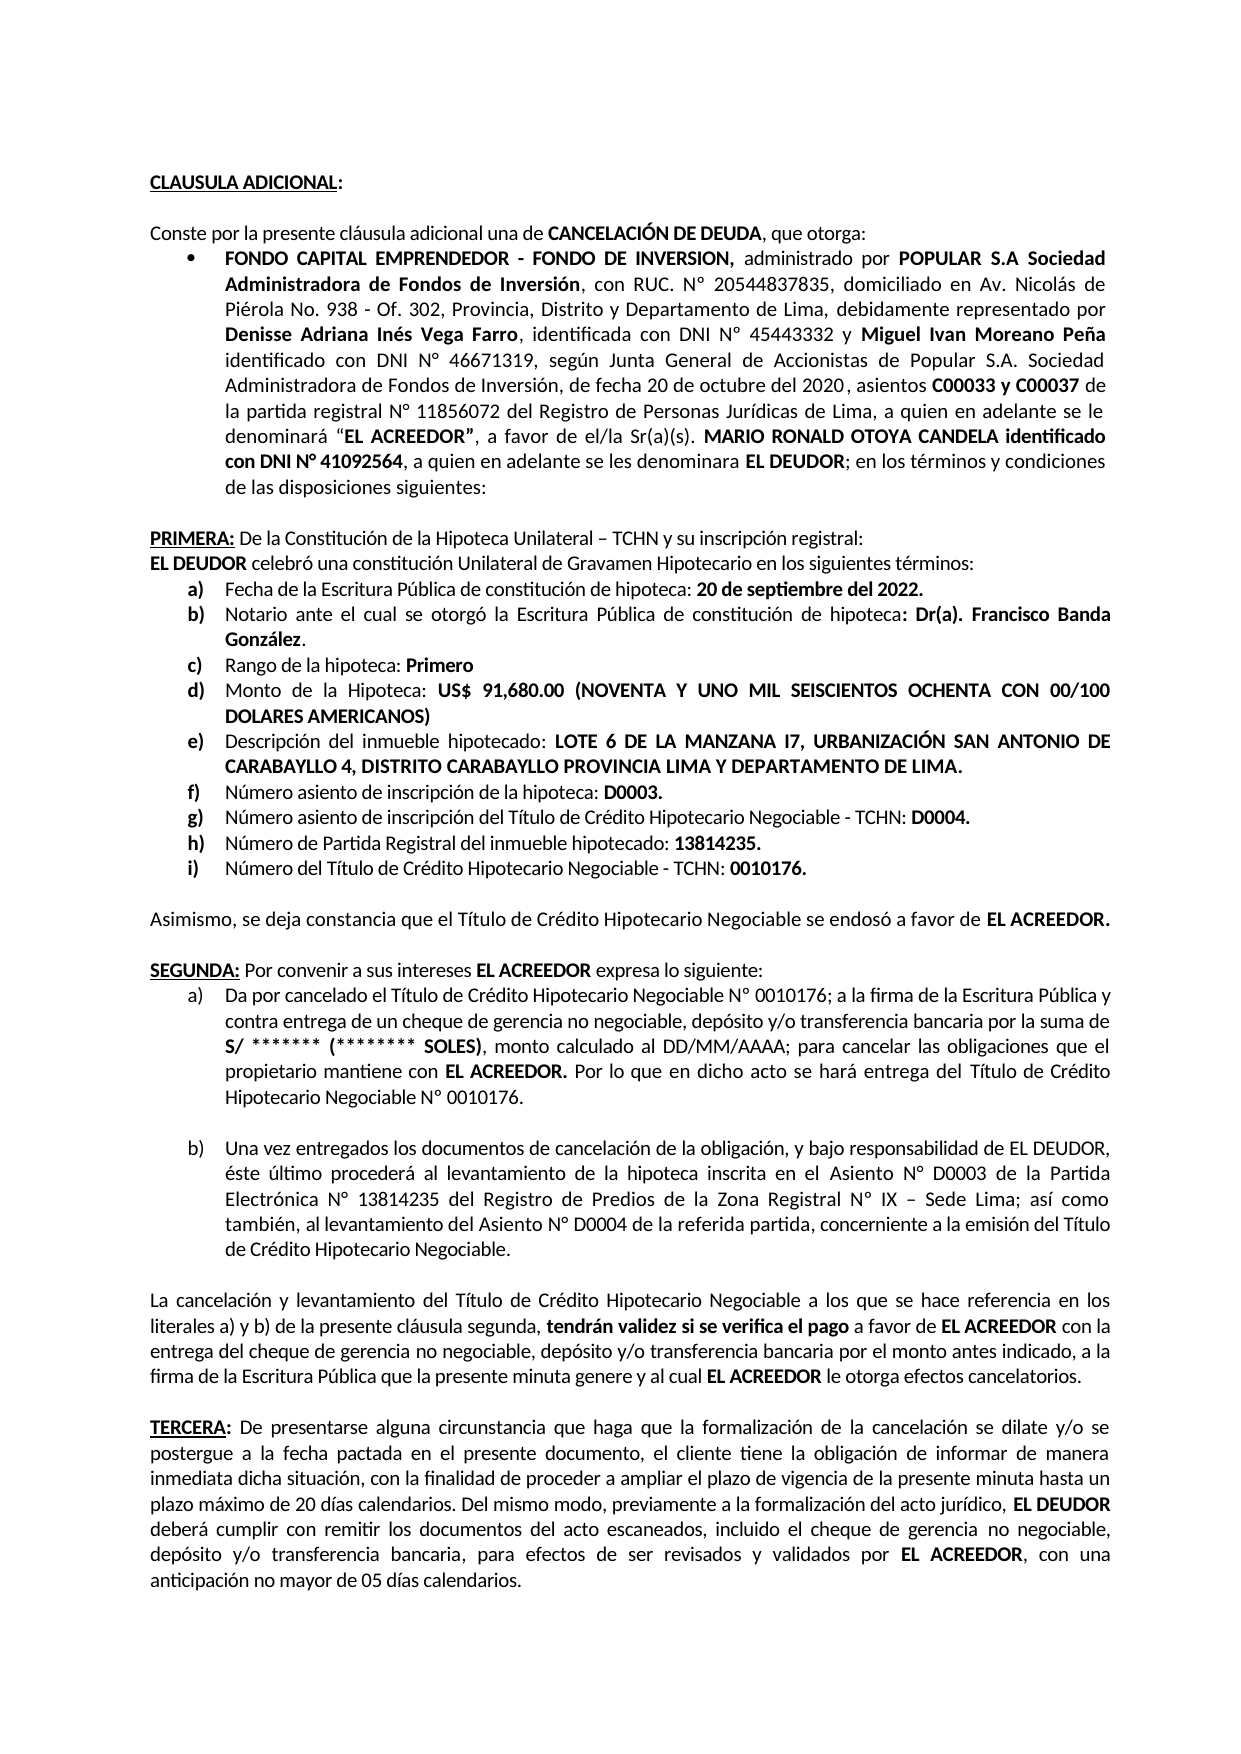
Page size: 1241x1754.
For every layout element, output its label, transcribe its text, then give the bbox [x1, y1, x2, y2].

text CLAUSULA ADICIONAL: [150, 169, 1111, 194]
list Da por cancelado el Título de Crédito Hipotecario Negociable Nº 0010176; a la firma de la Escritura Pública y contra entrega de un cheque de gerencia no negociable, depósito y/o transferencia bancaria por la suma de S/ ******* (******** SOLES), monto calculado al DD/MM/AAAA; para cancelar las obligaciones que el propietario mantiene con EL ACREEDOR. Por lo que en dicho acto se hará entrega del Título de Crédito Hipotecario Negociable Nº 0010176. [187, 982, 1111, 1109]
text TERCERA: De presentarse alguna circunstancia que haga que la formalización de la cancelación se dilate y/o se postergue a la fecha pactada en el presente documento, el cliente tiene la obligación de informar de manera inmediata dicha situación, con la finalidad de proceder a ampliar el plazo de vigencia de la presente minuta hasta un plazo máximo de 20 días calendarios. Del mismo modo, previamente a la formalización del acto jurídico, EL DEUDOR deberá cumplir con remitir los documentos del acto escaneados, incluido el cheque de gerencia no negociable, depósito y/o transferencia bancaria, para efectos de ser revisados y validados por EL ACREEDOR, con una anticipación no mayor de 05 días calendarios. [150, 1414, 1111, 1592]
text Conste por la presente cláusula adicional una de CANCELACIÓN DE DEUDA, que otorga: [150, 220, 1106, 245]
list Notario ante el cual se otorgó la Escritura Pública de constitución de hipoteca: Dr(a). Francisco Banda González. [187, 601, 1111, 652]
list Número de Partida Registral del inmueble hipotecado: 13814235. [187, 830, 1111, 855]
text La cancelación y levantamiento del Título de Crédito Hipotecario Negociable a los que se hace referencia en los literales a) y b) de la presente cláusula segunda, tendrán validez si se verifica el pago a favor de EL ACREEDOR con la entrega del cheque de gerencia no negociable, depósito y/o transferencia bancaria por el monto antes indicado, a la firma de la Escritura Pública que la presente minuta genere y al cual EL ACREEDOR le otorga efectos cancelatorios. [150, 1287, 1111, 1389]
list Descripción del inmueble hipotecado: LOTE 6 DE LA MANZANA I7, URBANIZACIÓN SAN ANTONIO DE CARABAYLLO 4, DISTRITO CARABAYLLO PROVINCIA LIMA Y DEPARTAMENTO DE LIMA. [187, 728, 1111, 779]
list Monto de la Hipoteca: US$ 91,680.00 (NOVENTA Y UNO MIL SEISCIENTOS OCHENTA CON 00/100 DOLARES AMERICANOS) [187, 677, 1111, 728]
text EL DEUDOR celebró una constitución Unilateral de Gravamen Hipotecario en los siguientes términos: [150, 550, 1111, 576]
list Rango de la hipoteca: Primero [187, 652, 1111, 677]
list Número asiento de inscripción del Título de Crédito Hipotecario Negociable - TCHN: D0004. [187, 804, 1111, 830]
list Una vez entregados los documentos de cancelación de la obligación, y bajo responsabilidad de EL DEUDOR, éste último procederá al levantamiento de la hipoteca inscrita en el Asiento N° D0003 de la Partida Electrónica N° 13814235 del Registro de Predios de la Zona Registral Nº IX – Sede Lima; así como también, al levantamiento del Asiento N° D0004 de la referida partida, concerniente a la emisión del Título de Crédito Hipotecario Negociable. [187, 1135, 1111, 1262]
list FONDO CAPITAL EMPRENDEDOR - FONDO DE INVERSION, administrado por POPULAR S.A Sociedad Administradora de Fondos de Inversión, con RUC. Nº 20544837835, domiciliado en Av. Nicolás de Piérola No. 938 - Of. 302, Provincia, Distrito y Departamento de Lima, debidamente representado por Denisse Adriana Inés Vega Farro, identificada con DNI Nº 45443332 y Miguel Ivan Moreano Peña identificado con DNI N° 46671319, según Junta General de Accionistas de Popular S.A. Sociedad Administradora de Fondos de Inversión, de fecha 20 de octubre del 2020, asientos C00033 y C00037 de la partida registral N° 11856072 del Registro de Personas Jurídicas de Lima, a quien en adelante se le denominará “EL ACREEDOR”, a favor de el/la Sr(a)(s). MARIO RONALD OTOYA CANDELA identificado con DNI N° 41092564, a quien en adelante se les denominara EL DEUDOR; en los términos y condiciones de las disposiciones siguientes: [187, 245, 1106, 499]
text SEGUNDA: Por convenir a sus intereses EL ACREEDOR expresa lo siguiente: [150, 957, 1111, 982]
list Fecha de la Escritura Pública de constitución de hipoteca: 20 de septiembre del 2022. [187, 576, 1111, 601]
text PRIMERA: De la Constitución de la Hipoteca Unilateral – TCHN y su inscripción registral: [150, 525, 1111, 550]
text Asimismo, se deja constancia que el Título de Crédito Hipotecario Negociable se endosó a favor de EL ACREEDOR. [150, 906, 1111, 932]
list Número asiento de inscripción de la hipoteca: D0003. [187, 779, 1111, 804]
list Número del Título de Crédito Hipotecario Negociable - TCHN: 0010176. [187, 855, 1111, 881]
